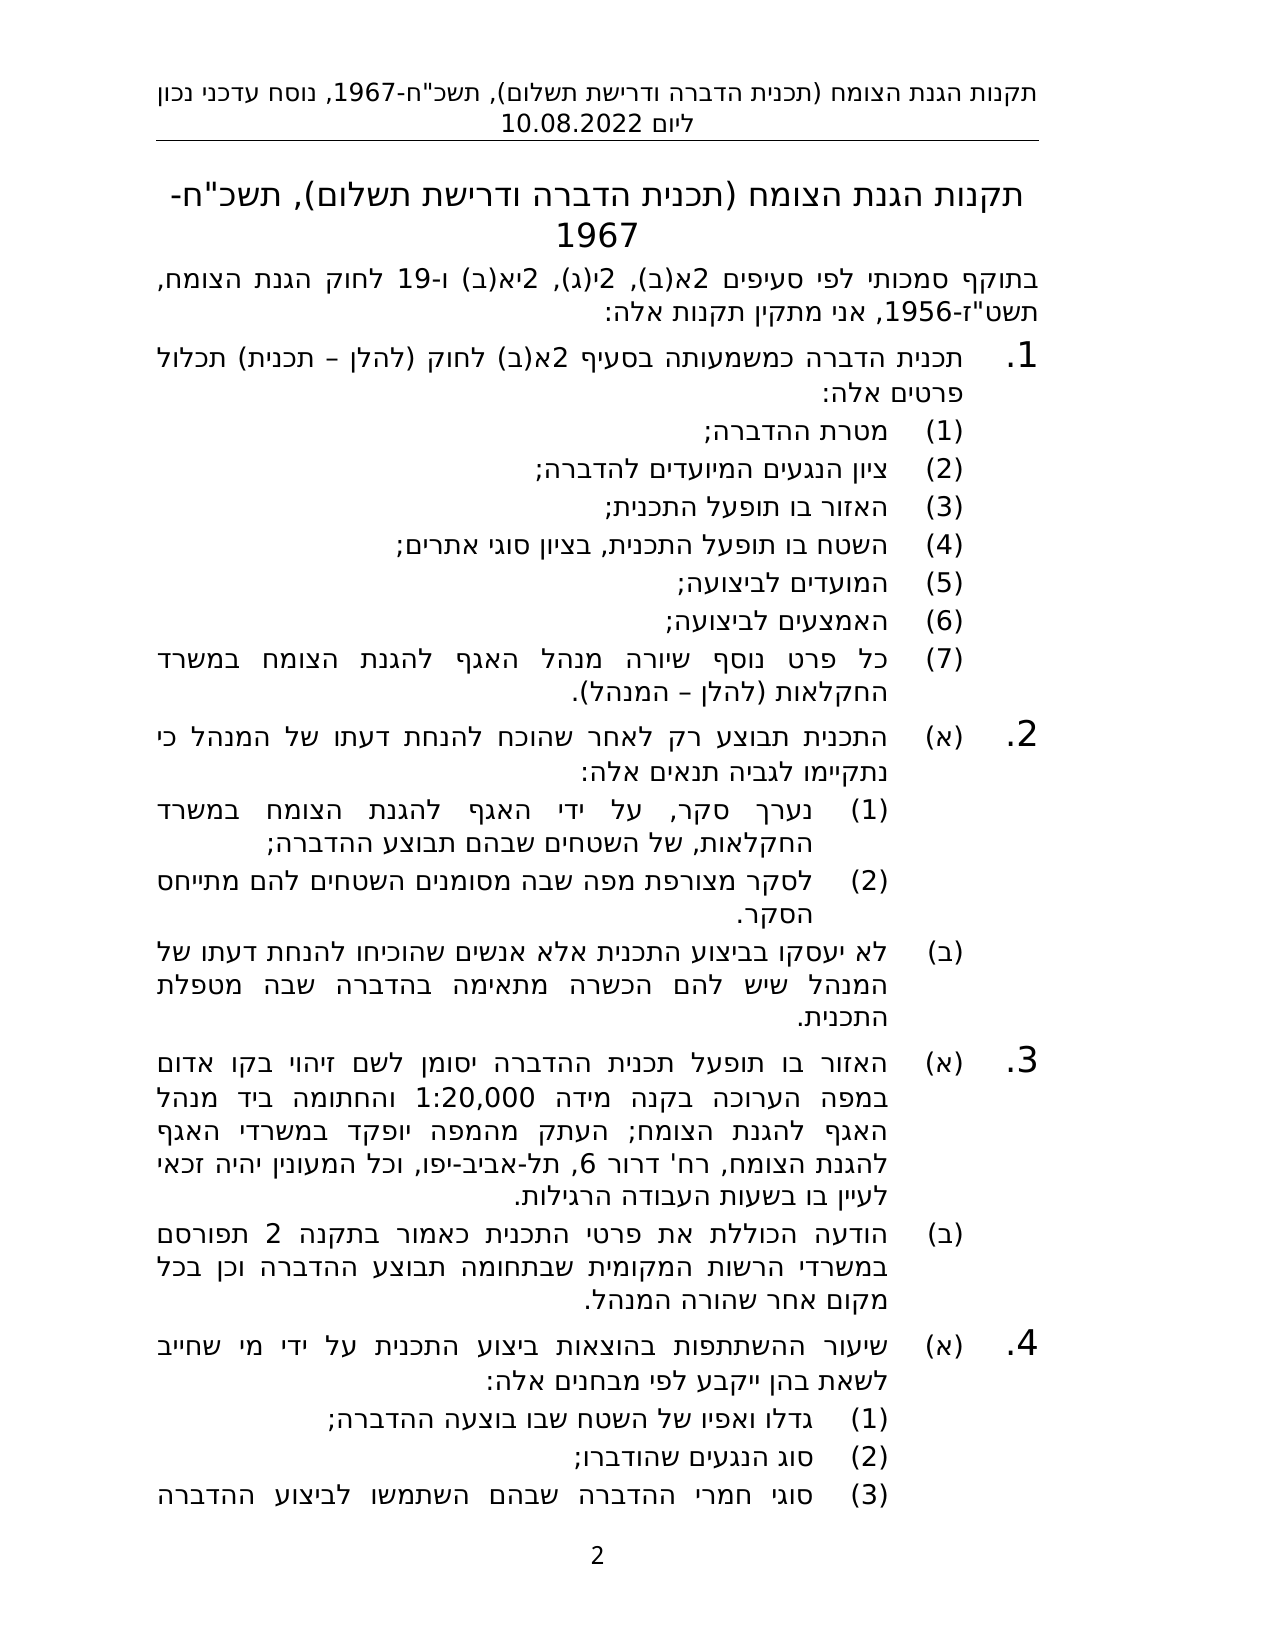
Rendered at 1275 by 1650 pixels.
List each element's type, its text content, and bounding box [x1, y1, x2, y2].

text 1. תכנית הדברה כמשמעותה בסעיף 2א(ב) לחוק (להלן – תכנית) תכלול פרטים אלה: [156, 341, 1039, 414]
text (2) ציון הנגעים המיועדים להדברה; [156, 459, 964, 491]
text (ב) לא יעסקו בביצוע התכנית אלא אנשים שהוכיחו להנחת דעתו של המנהל שיש להם הכשרה מתאימה בהדברה שבה מטפלת התכנית. [156, 942, 964, 1039]
text (1) נערך סקר, על ידי האגף להגנת הצומח במשרד החקלאות, של השטחים שבהם תבוצע ההדברה; [156, 801, 889, 865]
text 4. (א) שיעור ההשתתפות בהוצאות ביצוע התכנית על ידי מי שחייב לשאת בהן ייקבע לפי מבחנים אלה: [156, 1328, 1039, 1402]
text (4) השטח בו תופעל התכנית, בציון סוגי אתרים; [156, 535, 964, 567]
text 2. (א) התכנית תבוצע רק לאחר שהוכח להנחת דעתו של המנהל כי נתקיימו לגביה תנאים אלה: [156, 720, 1039, 794]
text (1) מטרת ההדברה; [156, 421, 964, 453]
text (1) גדלו ואפיו של השטח שבו בוצעה ההדברה; [156, 1409, 889, 1441]
text (ב) הודעה הכוללת את פרטי התכנית כאמור בתקנה 2 תפורסם במשרדי הרשות המקומית שבתחומה תבוצע ההדברה וכן בכל מקום אחר שהורה המנהל. [156, 1225, 964, 1322]
text תקנות הגנת הצומח (תכנית הדברה ודרישת תשלום), תשכ"ח-1967 [156, 182, 1039, 261]
text (5) המועדים לביצועה; [156, 573, 964, 605]
text בתוקף סמכותי לפי סעיפים 2א(ב), 2י(ג), 2יא(ב) ו-19 לחוק הגנת הצומח, תשט"ז-1956, אני מתקין תקנות אלה: [156, 270, 1039, 334]
text (3) האזור בו תופעל התכנית; [156, 497, 964, 529]
text (2) לסקר מצורפת מפה שבה מסומנים השטחים להם מתייחס הסקר. [156, 871, 889, 936]
text 3. (א) האזור בו תופעל תכנית ההדברה יסומן לשם זיהוי בקו אדום במפה הערוכה בקנה מידה 1:20,000 והחתומה ביד מנהל האגף להגנת הצומח; העתק מהמפה יופקד במשרדי האגף להגנת הצומח, רח' דרור 6, תל-אביב-יפו, וכל המעונין יהיה זכאי לעיין בו בשעות העבודה הרגילות. [156, 1046, 1039, 1218]
text (2) סוג הנגעים שהודברו; [156, 1447, 889, 1478]
text (7) כל פרט נוסף שיורה מנהל האגף להגנת הצומח במשרד החקלאות (להלן – המנהל). [156, 649, 964, 713]
text (6) האמצעים לביצועה; [156, 611, 964, 643]
